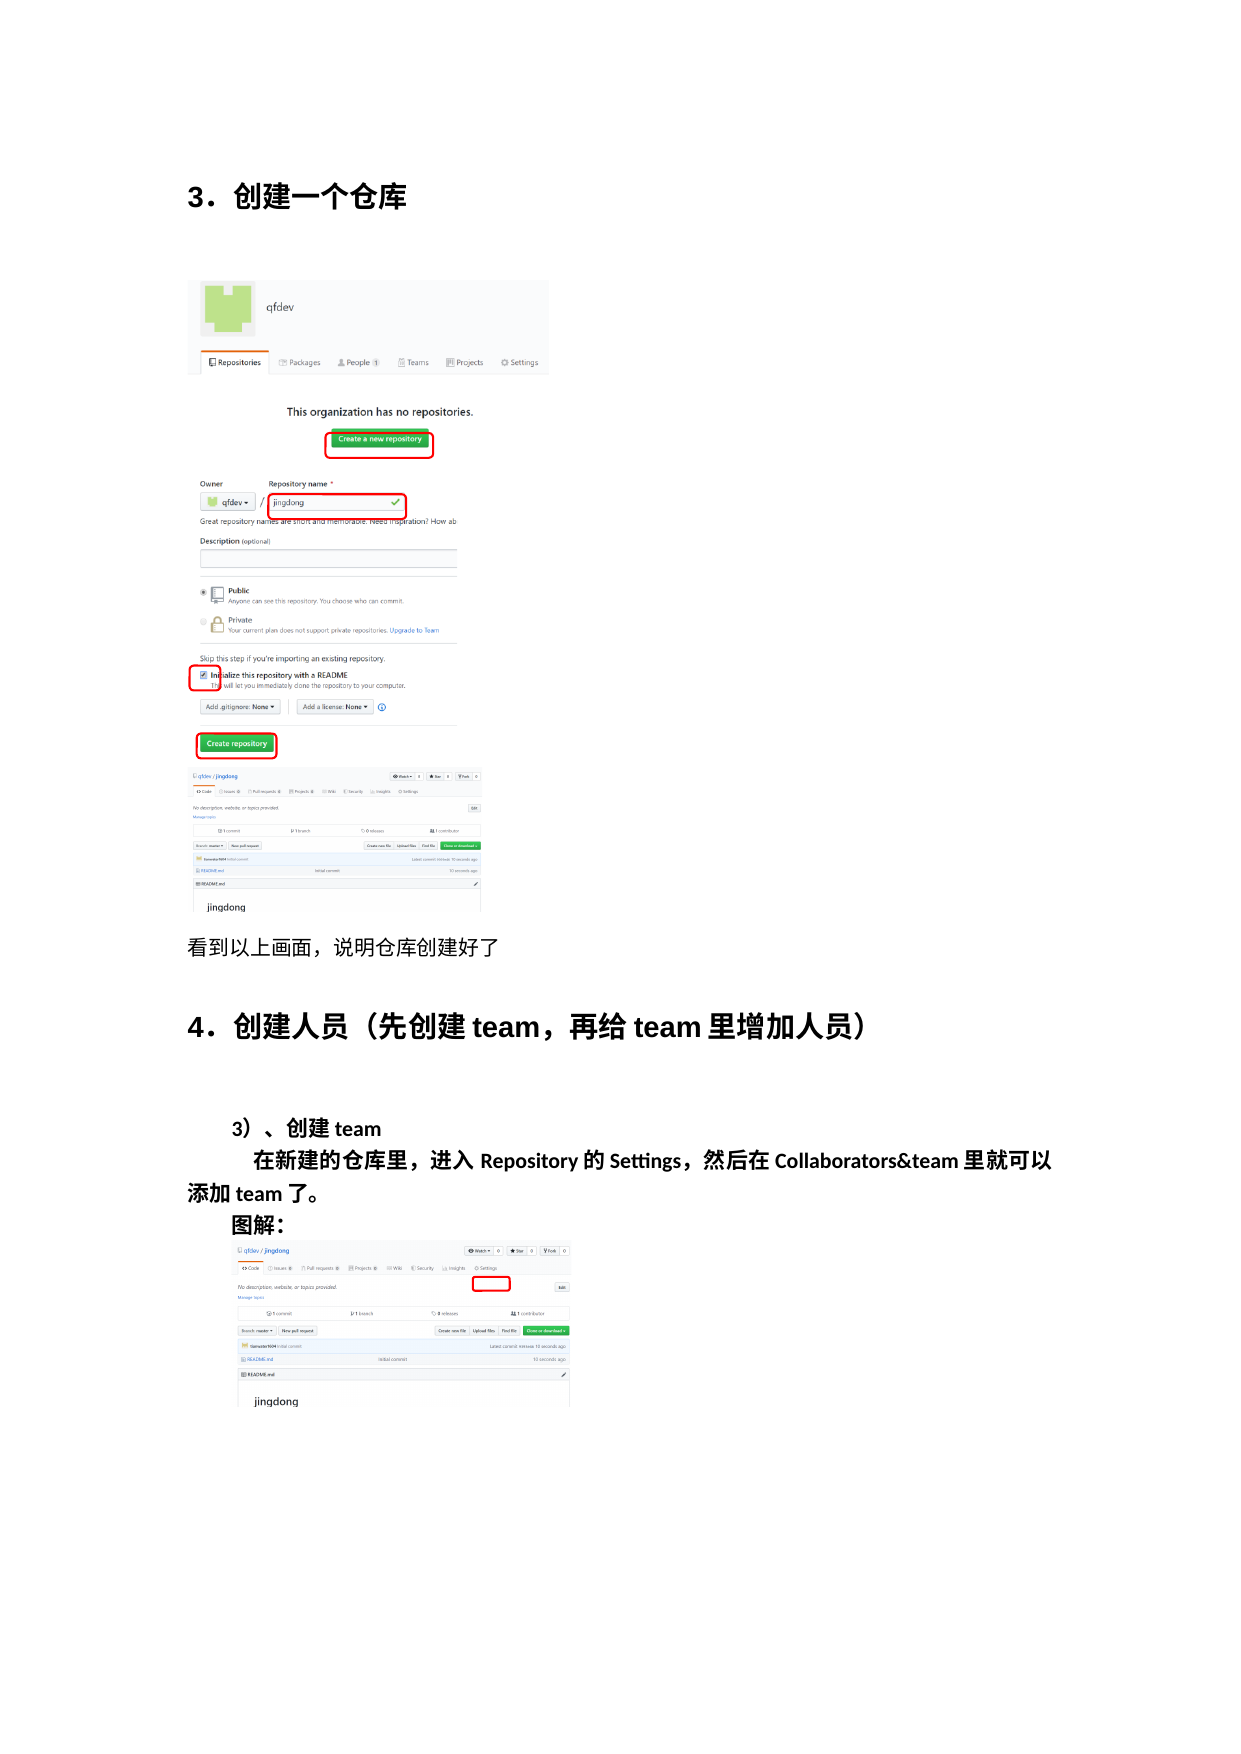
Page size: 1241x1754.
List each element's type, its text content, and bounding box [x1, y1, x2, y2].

subtitle 创建一个仓库 [187, 162, 1053, 227]
picture [187, 767, 483, 912]
picture [327, 434, 432, 456]
picture [187, 475, 458, 760]
list 在新建的仓库里，进入Repository的Settings，然后在Collaborators&team里就可以添加team了。 [187, 1143, 1053, 1208]
picture [198, 735, 275, 757]
picture [187, 280, 549, 458]
list 图解： [187, 1208, 1053, 1241]
list 、创建team [187, 1111, 1053, 1143]
picture [231, 1240, 572, 1407]
text 看到以上画面，说明仓库创建好了 [187, 930, 1053, 963]
subtitle 创建人员（先创建team，再给team里增加人员） [187, 992, 1053, 1057]
